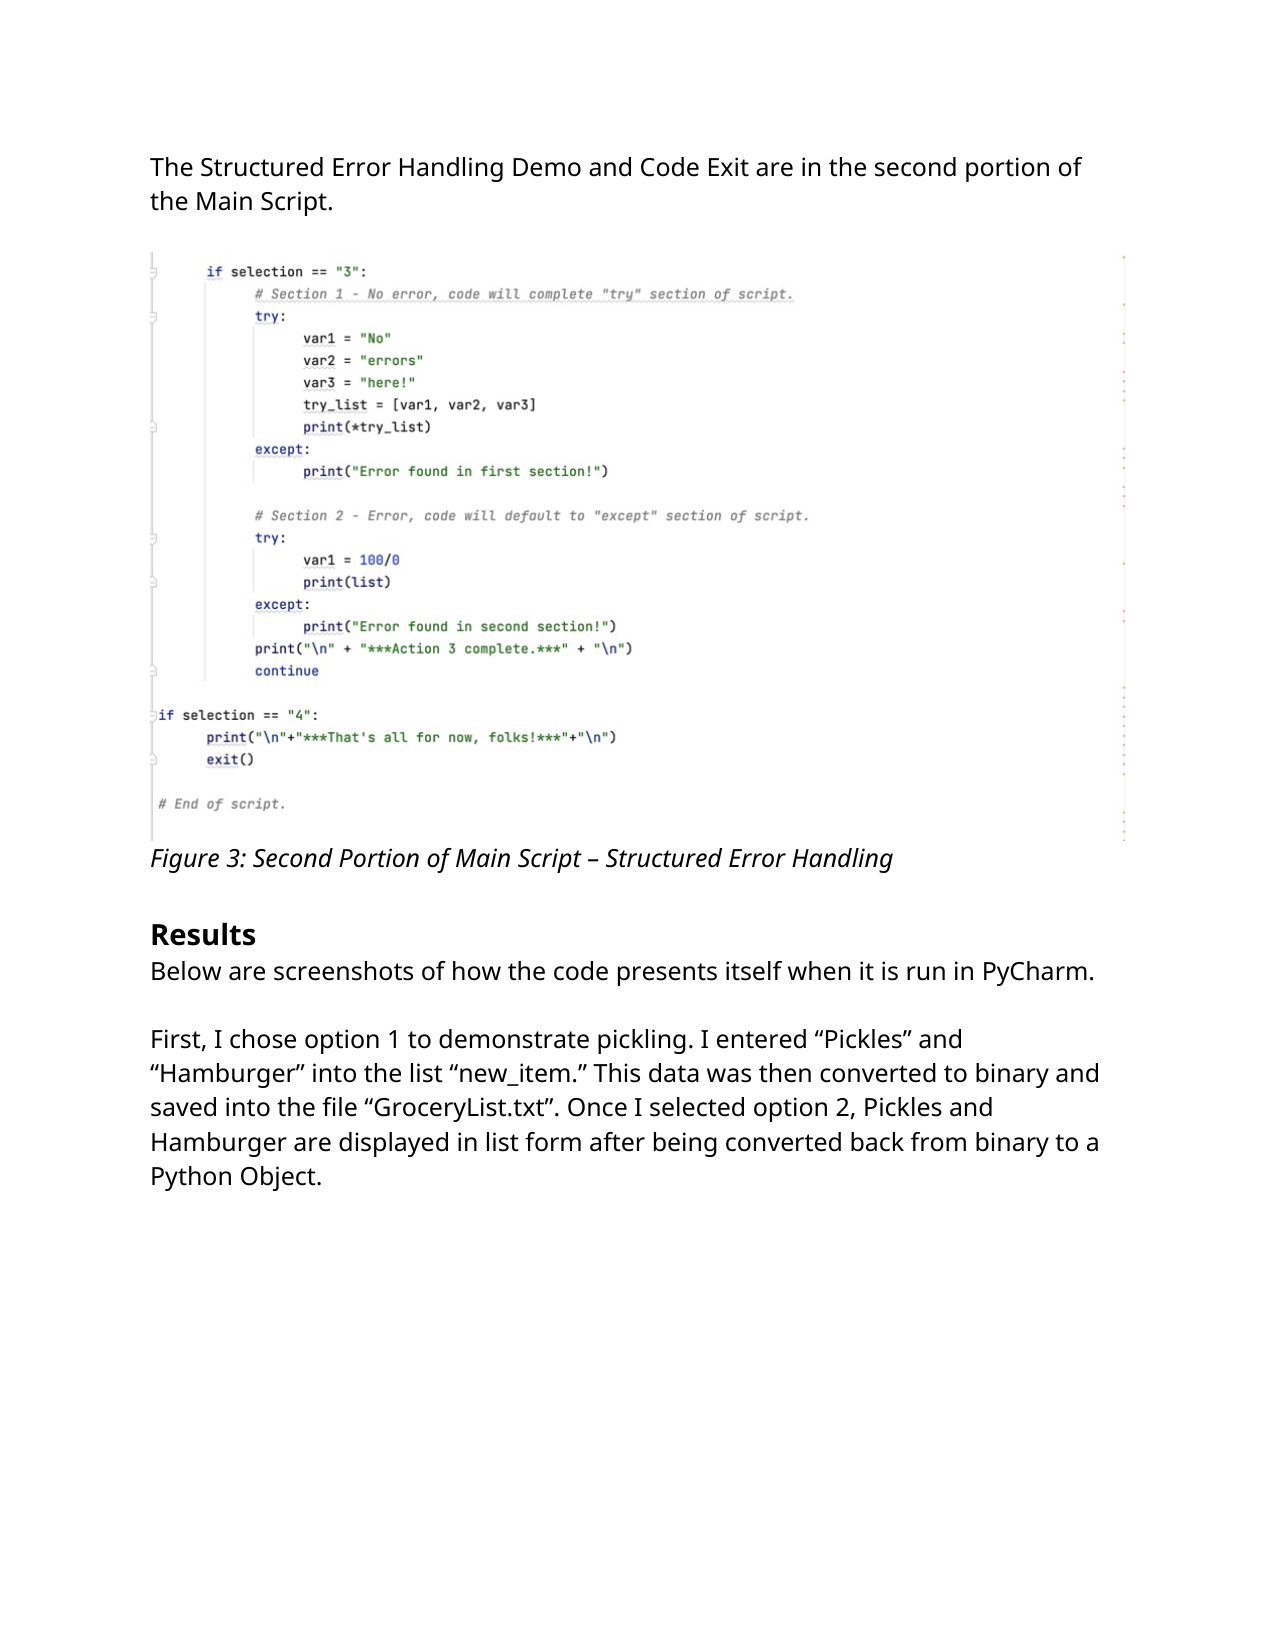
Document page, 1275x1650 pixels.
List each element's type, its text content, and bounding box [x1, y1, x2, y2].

text Results [150, 914, 1125, 954]
picture [150, 252, 1125, 841]
text Figure 3: Second Portion of Main Script – Structured Error Handling [150, 841, 1125, 874]
text Below are screenshots of how the code presents itself when it is run in PyCharm. [150, 954, 1125, 988]
text First, I chose option 1 to demonstrate pickling. I entered “Pickles” and “Hamburger” into the list “new_item.” This data was then converted to binary and saved into the file “GroceryList.txt”. Once I selected option 2, Pickles and Hamburger are displayed in list form after being converted back from binary to a Python Object. [150, 1022, 1125, 1192]
text The Structured Error Handling Demo and Code Exit are in the second portion of the Main Script. [150, 150, 1125, 218]
